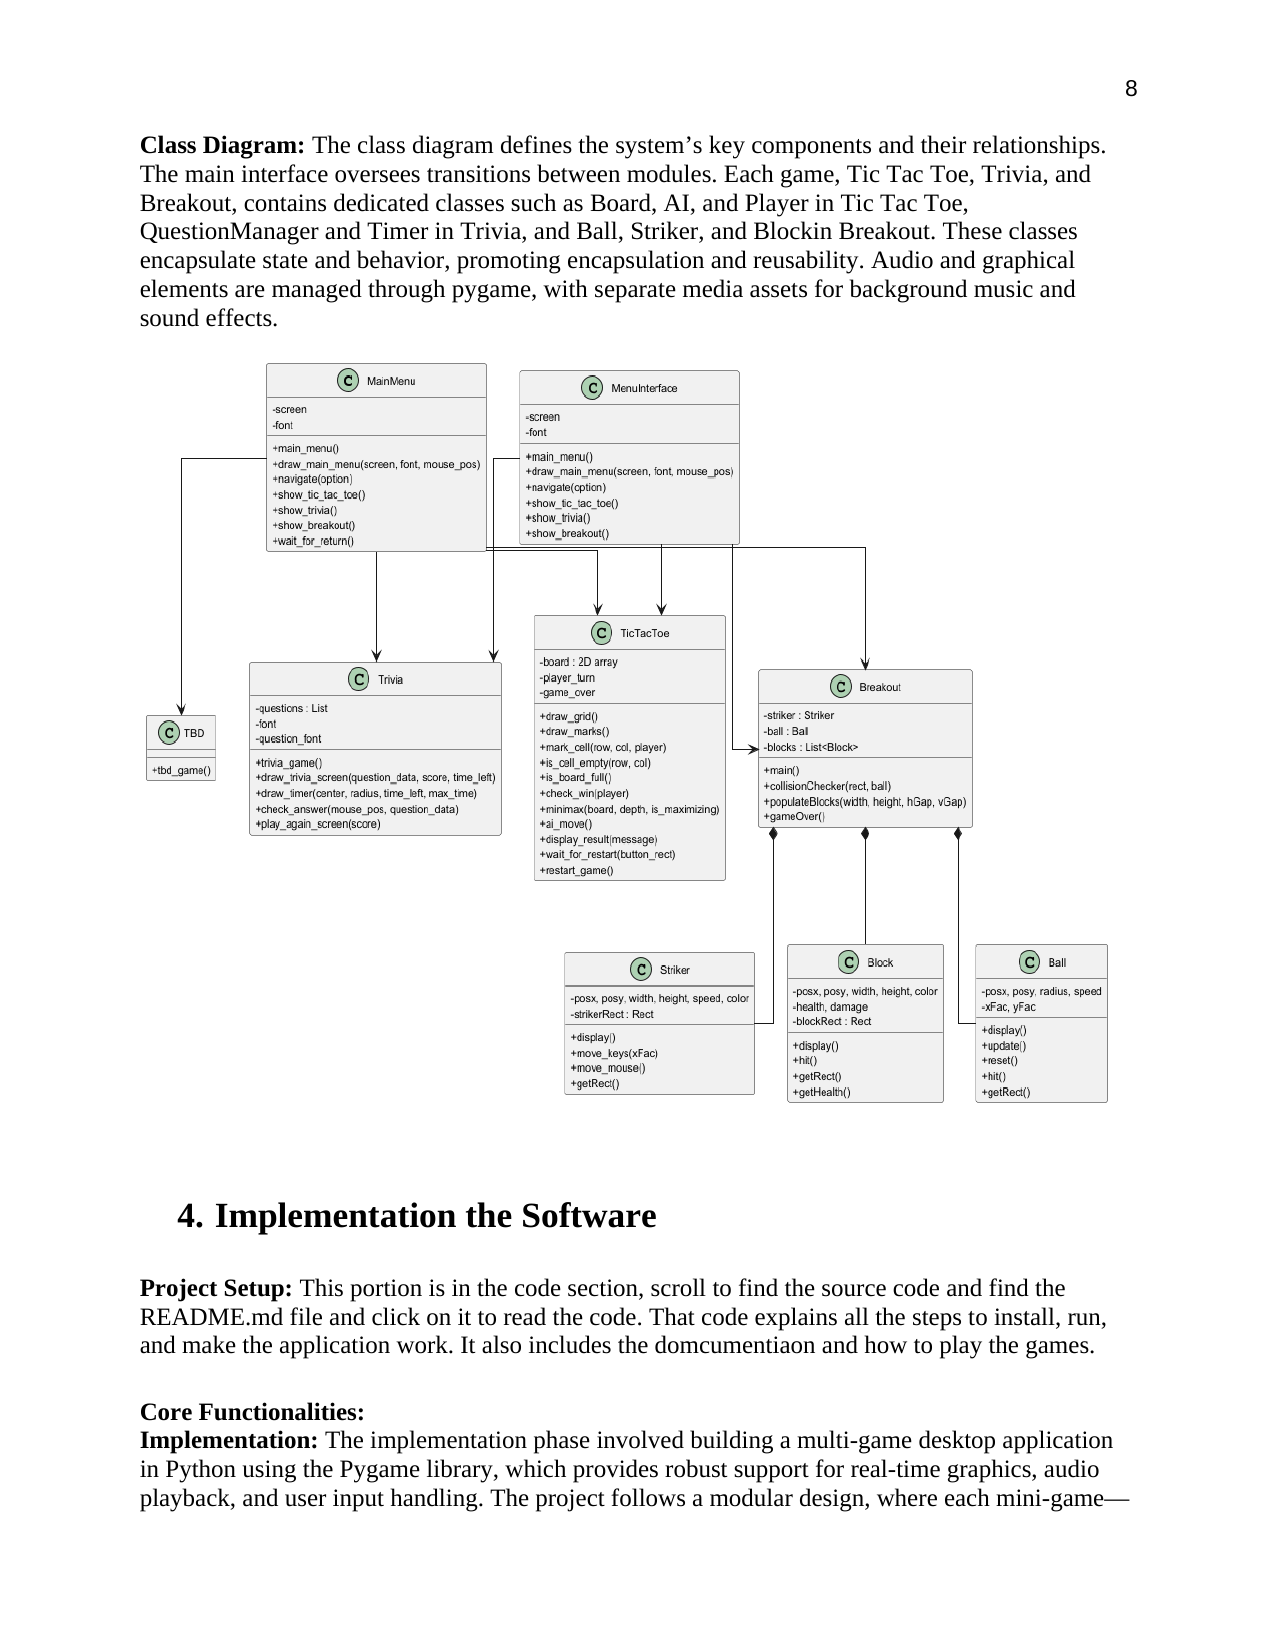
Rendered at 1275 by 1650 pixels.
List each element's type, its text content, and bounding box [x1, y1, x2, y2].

subtitle Implementation the Software [177, 1194, 1137, 1235]
text Class Diagram: The class diagram defines the system’s key components and their relationships. The main interface oversees transitions between modules. Each game, Tic Tac Toe, Trivia, and Breakout, contains dedicated classes such as Board, AI, and Player in Tic Tac Toe, QuestionManager and Timer in Trivia, and Ball, Striker, and Blockin Breakout. These classes encapsulate state and behavior, promoting encapsulation and reusability. Audio and graphical elements are managed through pygame, with separate media assets for background music and sound effects. [139, 130, 1137, 331]
text Core Functionalities: [139, 1397, 1137, 1425]
text Project Setup: This portion is in the code section, scroll to find the source code and find the README.md file and click on it to read the code. That code explains all the steps to install, run, and make the application work. It also includes the domcumentiaon and how to play the games. [139, 1273, 1137, 1359]
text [139, 1425, 1137, 1512]
picture [139, 356, 1112, 1109]
